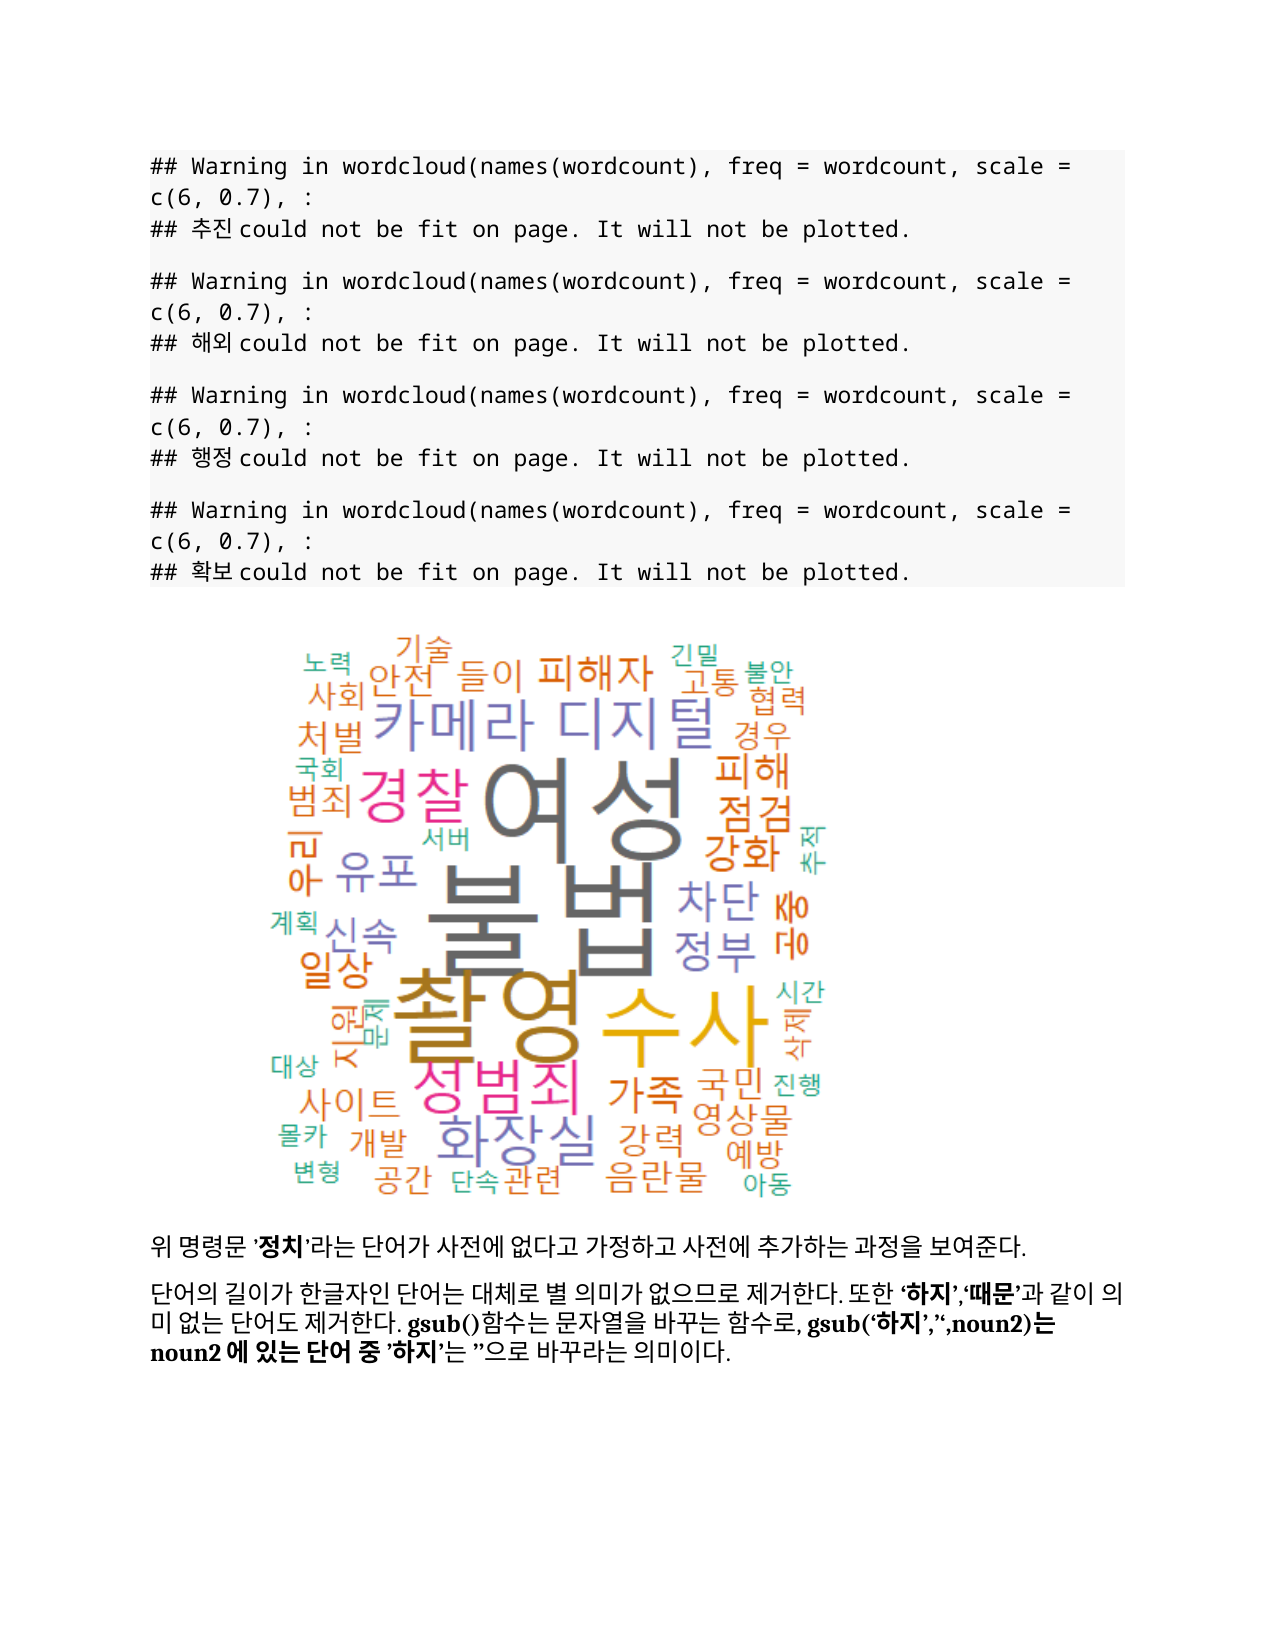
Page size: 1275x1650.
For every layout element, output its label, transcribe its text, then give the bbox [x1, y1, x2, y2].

text ## Warning in wordcloud(names(wordcount), freq = wordcount, scale = c(6, 0.7), : ## 행정 could not be fit on page. It will not be plotted. [150, 379, 1125, 473]
text ## Warning in wordcloud(names(wordcount), freq = wordcount, scale = c(6, 0.7), : ## 해외 could not be fit on page. It will not be plotted. [150, 264, 1125, 358]
picture [168, 608, 927, 1215]
text 위 명령문 ’정치’라는 단어가 사전에 없다고 가정하고 사전에 추가하는 과정을 보여준다. [150, 1233, 1125, 1262]
text ## Warning in wordcloud(names(wordcount), freq = wordcount, scale = c(6, 0.7), : ## 확보 could not be fit on page. It will not be plotted. [150, 494, 1125, 587]
text 단어의 길이가 한글자인 단어는 대체로 별 의미가 없으므로 제거한다. 또한 ‘하지’,‘때문’과 같이 의미 없는 단어도 제거한다. gsub()함수는 문자열을 바꾸는 함수로, gsub(‘하지’,’‘,noun2)는 noun2에 있는 단어 중 ’하지’는 ’’으로 바꾸라는 의미이다. [150, 1281, 1125, 1367]
text ## Warning in wordcloud(names(wordcount), freq = wordcount, scale = c(6, 0.7), : ## 추진 could not be fit on page. It will not be plotted. [150, 150, 1125, 244]
